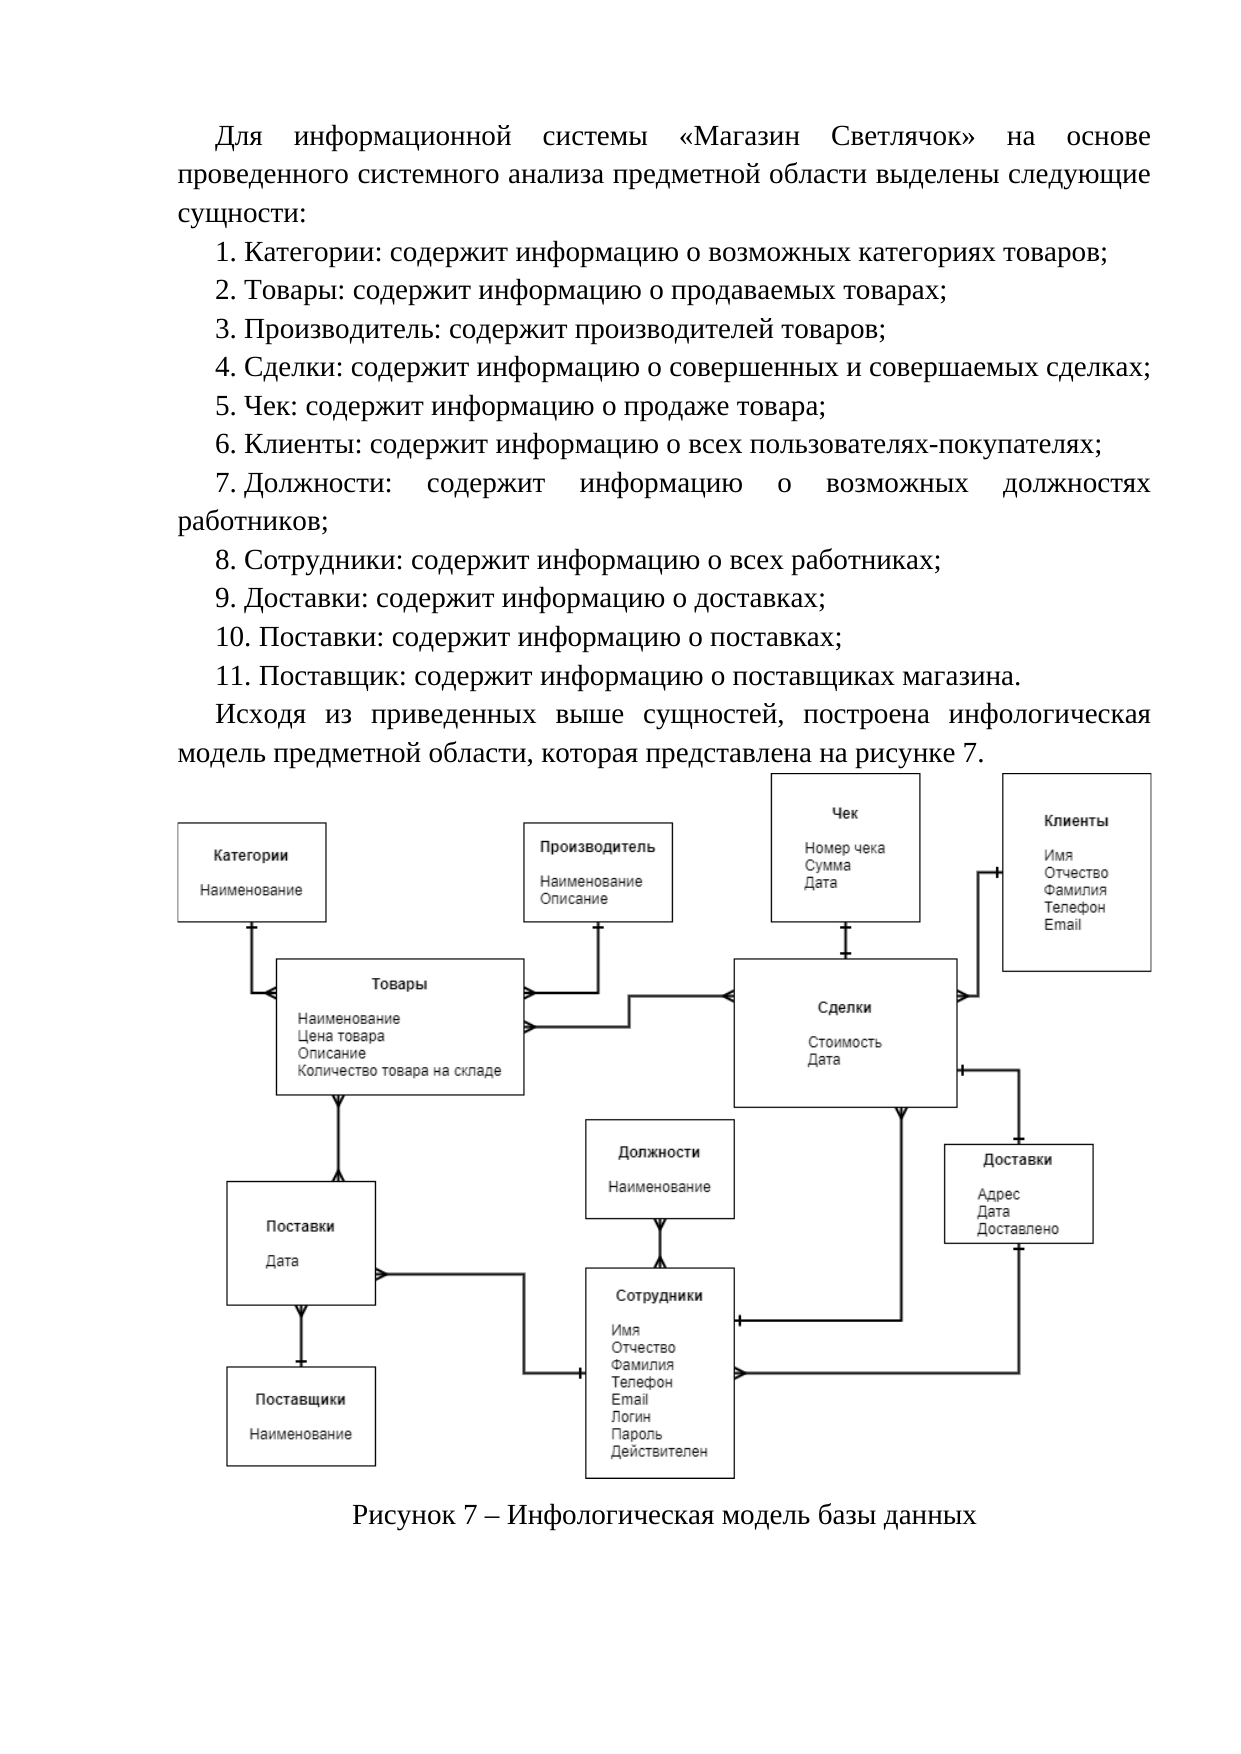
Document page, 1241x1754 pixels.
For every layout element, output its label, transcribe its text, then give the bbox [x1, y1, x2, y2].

list Производитель: содержит производителей товаров; [177, 311, 1152, 344]
list Клиенты: содержит информацию о всех пользователях-покупателях; [177, 426, 1152, 460]
list Сделки: содержит информацию о совершенных и совершаемых сделках; [177, 349, 1152, 383]
list Должности: содержит информацию о возможных должностях работников; [177, 465, 1152, 537]
list Поставки: содержит информацию о поставках; [177, 619, 1152, 653]
text Исходя из приведенных выше сущностей, построена инфологическая модель предметной области, которая представлена на рисунке 7. [177, 696, 1152, 768]
list Доставки: содержит информацию о доставках; [177, 581, 1152, 614]
text Для информационной системы «Магазин Светлячок» на основе проведенного системного анализа предметной области выделены следующие сущности: [177, 118, 1152, 229]
list Чек: содержит информацию о продаже товара; [177, 388, 1152, 421]
picture [177, 773, 1152, 1479]
list Товары: содержит информацию о продаваемых товарах; [177, 272, 1152, 306]
text Рисунок 7 – Инфологическая модель базы данных [177, 1497, 1152, 1531]
list Категории: содержит информацию о возможных категориях товаров; [177, 234, 1152, 267]
list Поставщик: содержит информацию о поставщиках магазина. [177, 658, 1152, 691]
list Сотрудники: содержит информацию о всех работниках; [177, 542, 1152, 576]
